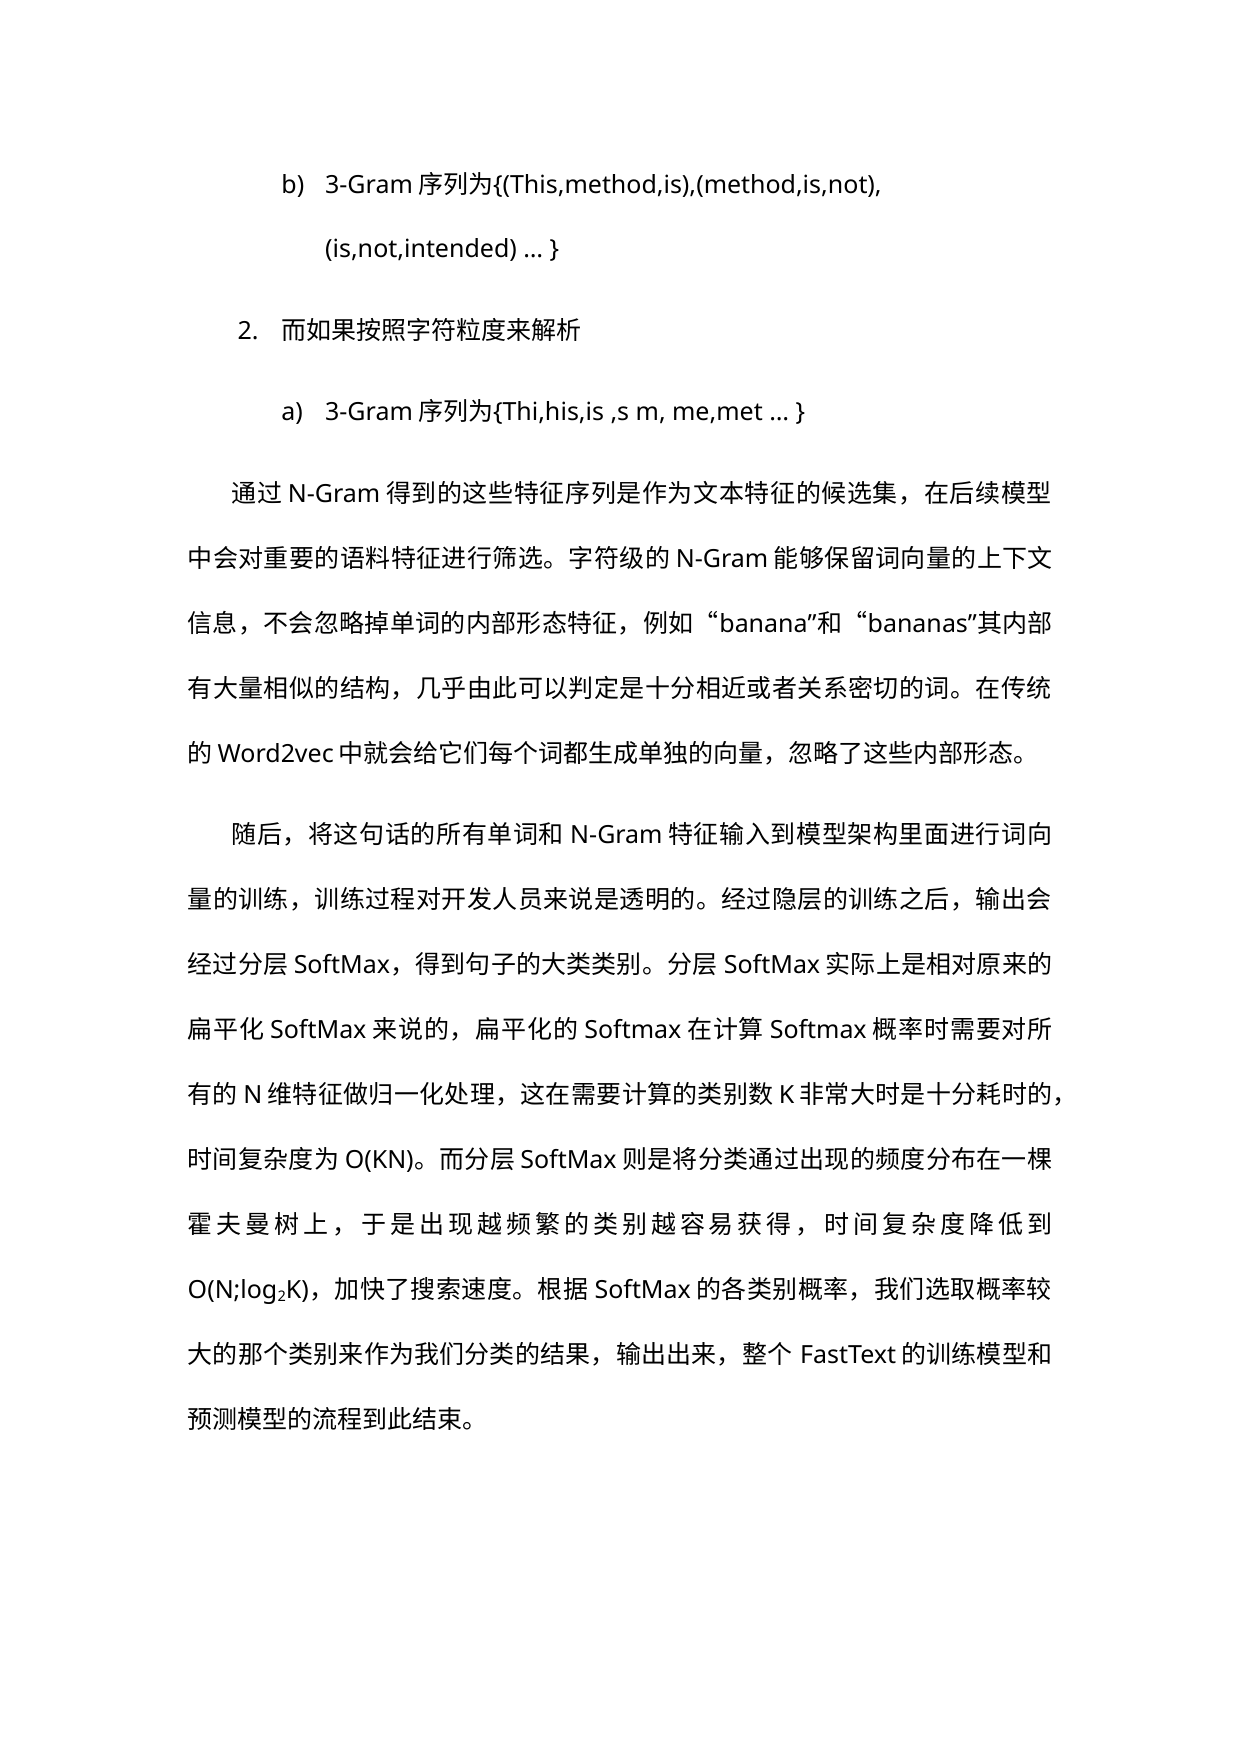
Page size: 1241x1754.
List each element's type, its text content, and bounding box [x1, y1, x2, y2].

list 3-Gram序列为{(This,method,is),(method,is,not),(is,not,intended) … } [281, 150, 1053, 280]
text 随后，将这句话的所有单词和N-Gram特征输入到模型架构里面进行词向量的训练，训练过程对开发人员来说是透明的。经过隐层的训练之后，输出会经过分层SoftMax，得到句子的大类类别。分层SoftMax实际上是相对原来的扁平化SoftMax来说的，扁平化的Softmax在计算Softmax概率时需要对所有的N维特征做归一化处理，这在需要计算的类别数K非常大时是十分耗时的，时间复杂度为O(KN)。而分层SoftMax则是将分类通过出现的频度分布在一棵霍夫曼树上，于是出现越频繁的类别越容易获得，时间复杂度降低到O(N;log2K)，加快了搜索速度。根据SoftMax的各类别概率，我们选取概率较大的那个类别来作为我们分类的结果，输出出来，整个FastText的训练模型和预测模型的流程到此结束。 [187, 800, 1053, 1450]
list 而如果按照字符粒度来解析 [237, 296, 1053, 361]
text 通过N-Gram得到的这些特征序列是作为文本特征的候选集，在后续模型中会对重要的语料特征进行筛选。字符级的N-Gram能够保留词向量的上下文信息，不会忽略掉单词的内部形态特征，例如“banana”和“bananas”其内部有大量相似的结构，几乎由此可以判定是十分相近或者关系密切的词。在传统的Word2vec中就会给它们每个词都生成单独的向量，忽略了这些内部形态。 [187, 459, 1053, 784]
list 3-Gram序列为{Thi,his,is ,s m, me,met … } [281, 377, 1053, 442]
